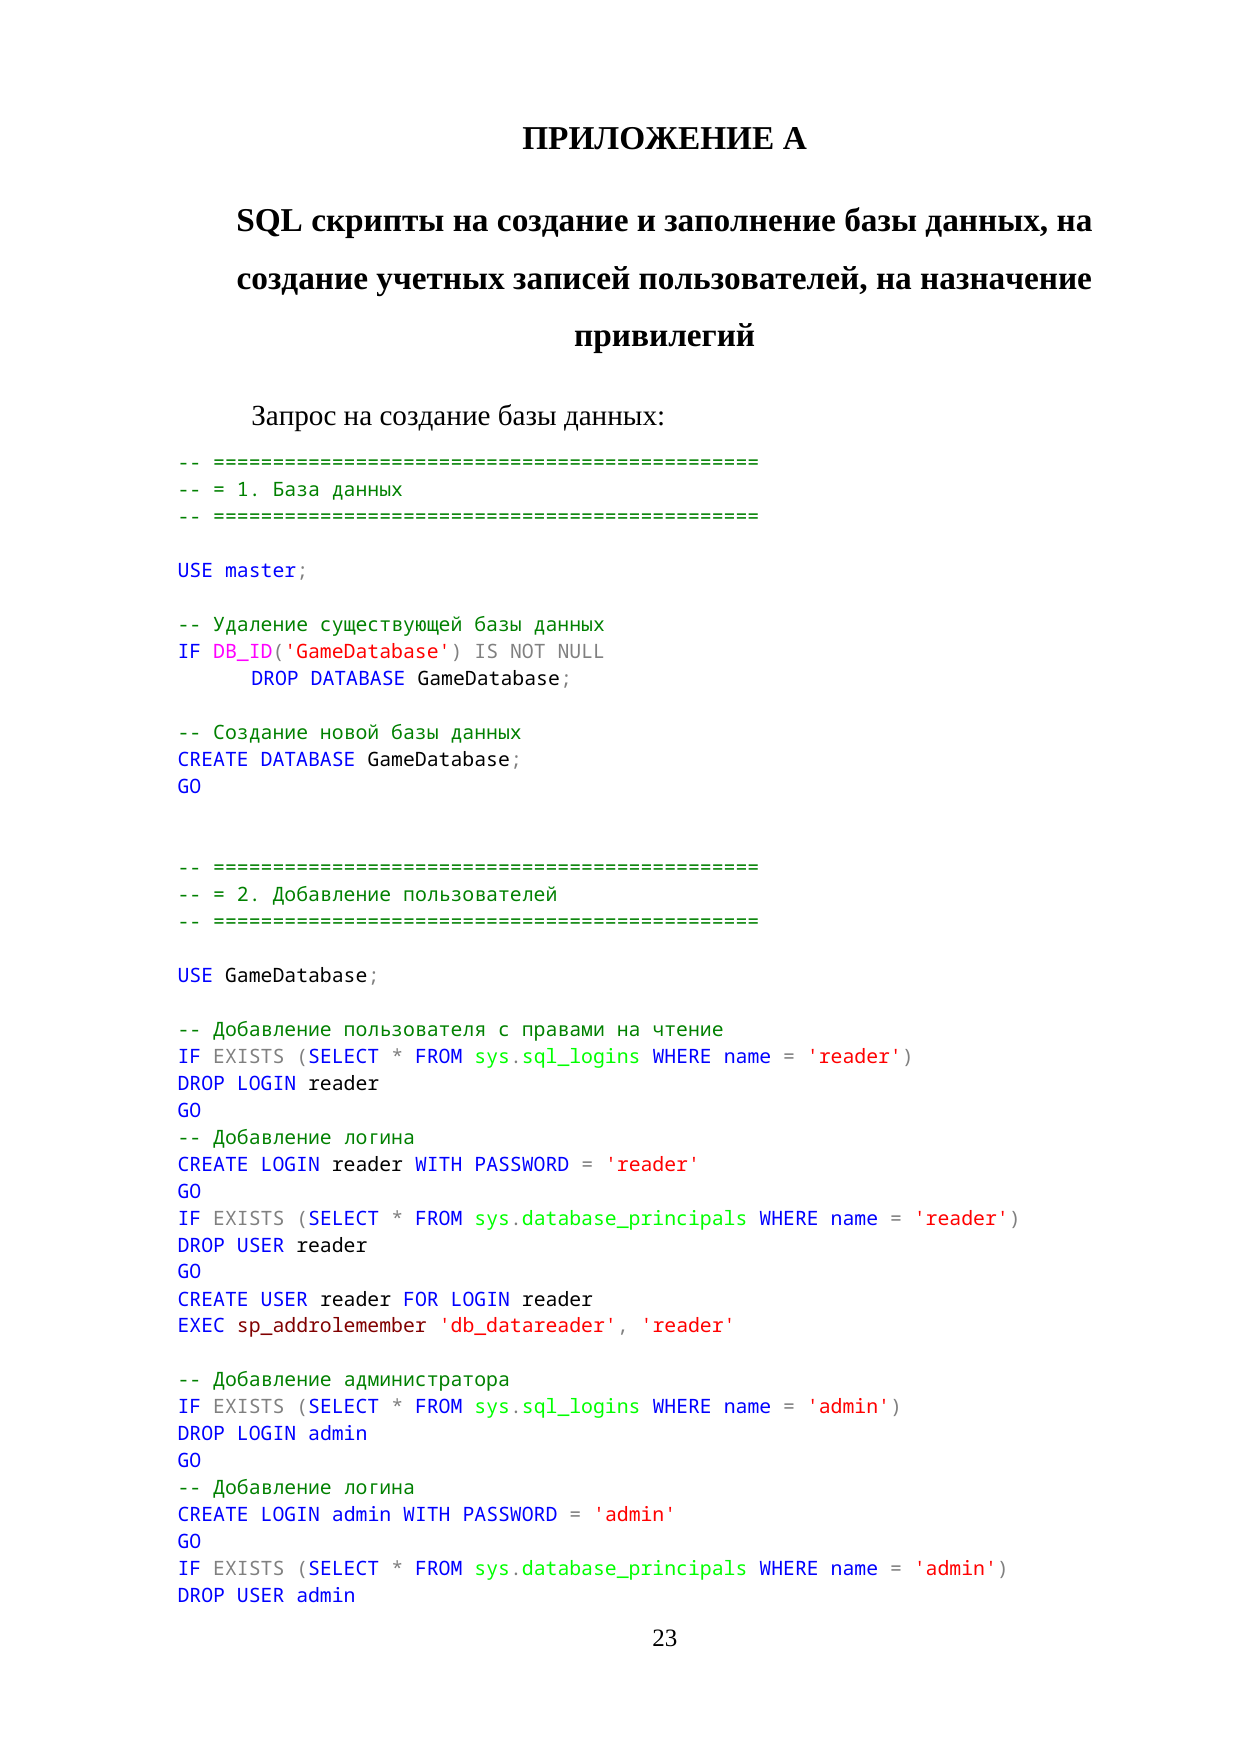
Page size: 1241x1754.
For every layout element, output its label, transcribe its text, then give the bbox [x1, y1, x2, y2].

text -- Добавление логина [177, 1474, 1152, 1501]
text ПРИЛОЖЕНИЕ А [177, 118, 1152, 156]
text DROP LOGIN reader [177, 1069, 1152, 1096]
text -- = 1. База данных [177, 475, 1152, 502]
text -- ============================================== [177, 448, 1152, 475]
text -- ============================================== [177, 853, 1152, 880]
text USE GameDatabase; [177, 961, 1152, 988]
text -- ============================================== [177, 502, 1152, 529]
text -- Удаление существующей базы данных [177, 610, 1152, 637]
text IF EXISTS (SELECT * FROM sys.sql_logins WHERE name = 'admin') [177, 1393, 1152, 1420]
text -- Добавление логина [177, 1123, 1152, 1150]
text GO [177, 772, 1152, 799]
text DROP USER admin [177, 1582, 1152, 1608]
text CREATE DATABASE GameDatabase; [177, 745, 1152, 772]
text GO [177, 1096, 1152, 1123]
text IF EXISTS (SELECT * FROM sys.sql_logins WHERE name = 'reader') [177, 1042, 1152, 1069]
text -- = 2. Добавление пользователей [177, 880, 1152, 907]
text -- Создание новой базы данных [177, 718, 1152, 745]
text USE master; [177, 556, 1152, 583]
text CREATE LOGIN admin WITH PASSWORD = 'admin' [177, 1501, 1152, 1528]
text Запрос на создание базы данных: [177, 398, 1152, 432]
text GO [177, 1447, 1152, 1474]
text DROP LOGIN admin [177, 1420, 1152, 1447]
text -- Добавление администратора [177, 1366, 1152, 1393]
text -- Добавление пользователя с правами на чтение [177, 1015, 1152, 1042]
text -- ============================================== [177, 907, 1152, 934]
text CREATE LOGIN reader WITH PASSWORD = 'reader' [177, 1150, 1152, 1177]
text IF DB_ID('GameDatabase') IS NOT NULL [177, 637, 1152, 664]
text IF EXISTS (SELECT * FROM sys.database_principals WHERE name = 'reader') [177, 1204, 1152, 1231]
text SQL скрипты на создание и заполнение базы данных, на создание учетных записей пользователей, на назначение привилегий [177, 201, 1152, 354]
text EXEC sp_addrolemember 'db_datareader', 'reader' [177, 1312, 1152, 1339]
text DROP DATABASE GameDatabase; [177, 664, 1152, 691]
text GO [177, 1258, 1152, 1285]
text GO [177, 1528, 1152, 1554]
text CREATE USER reader FOR LOGIN reader [177, 1285, 1152, 1312]
text IF EXISTS (SELECT * FROM sys.database_principals WHERE name = 'admin') [177, 1554, 1152, 1582]
text GO [177, 1177, 1152, 1204]
text DROP USER reader [177, 1231, 1152, 1258]
